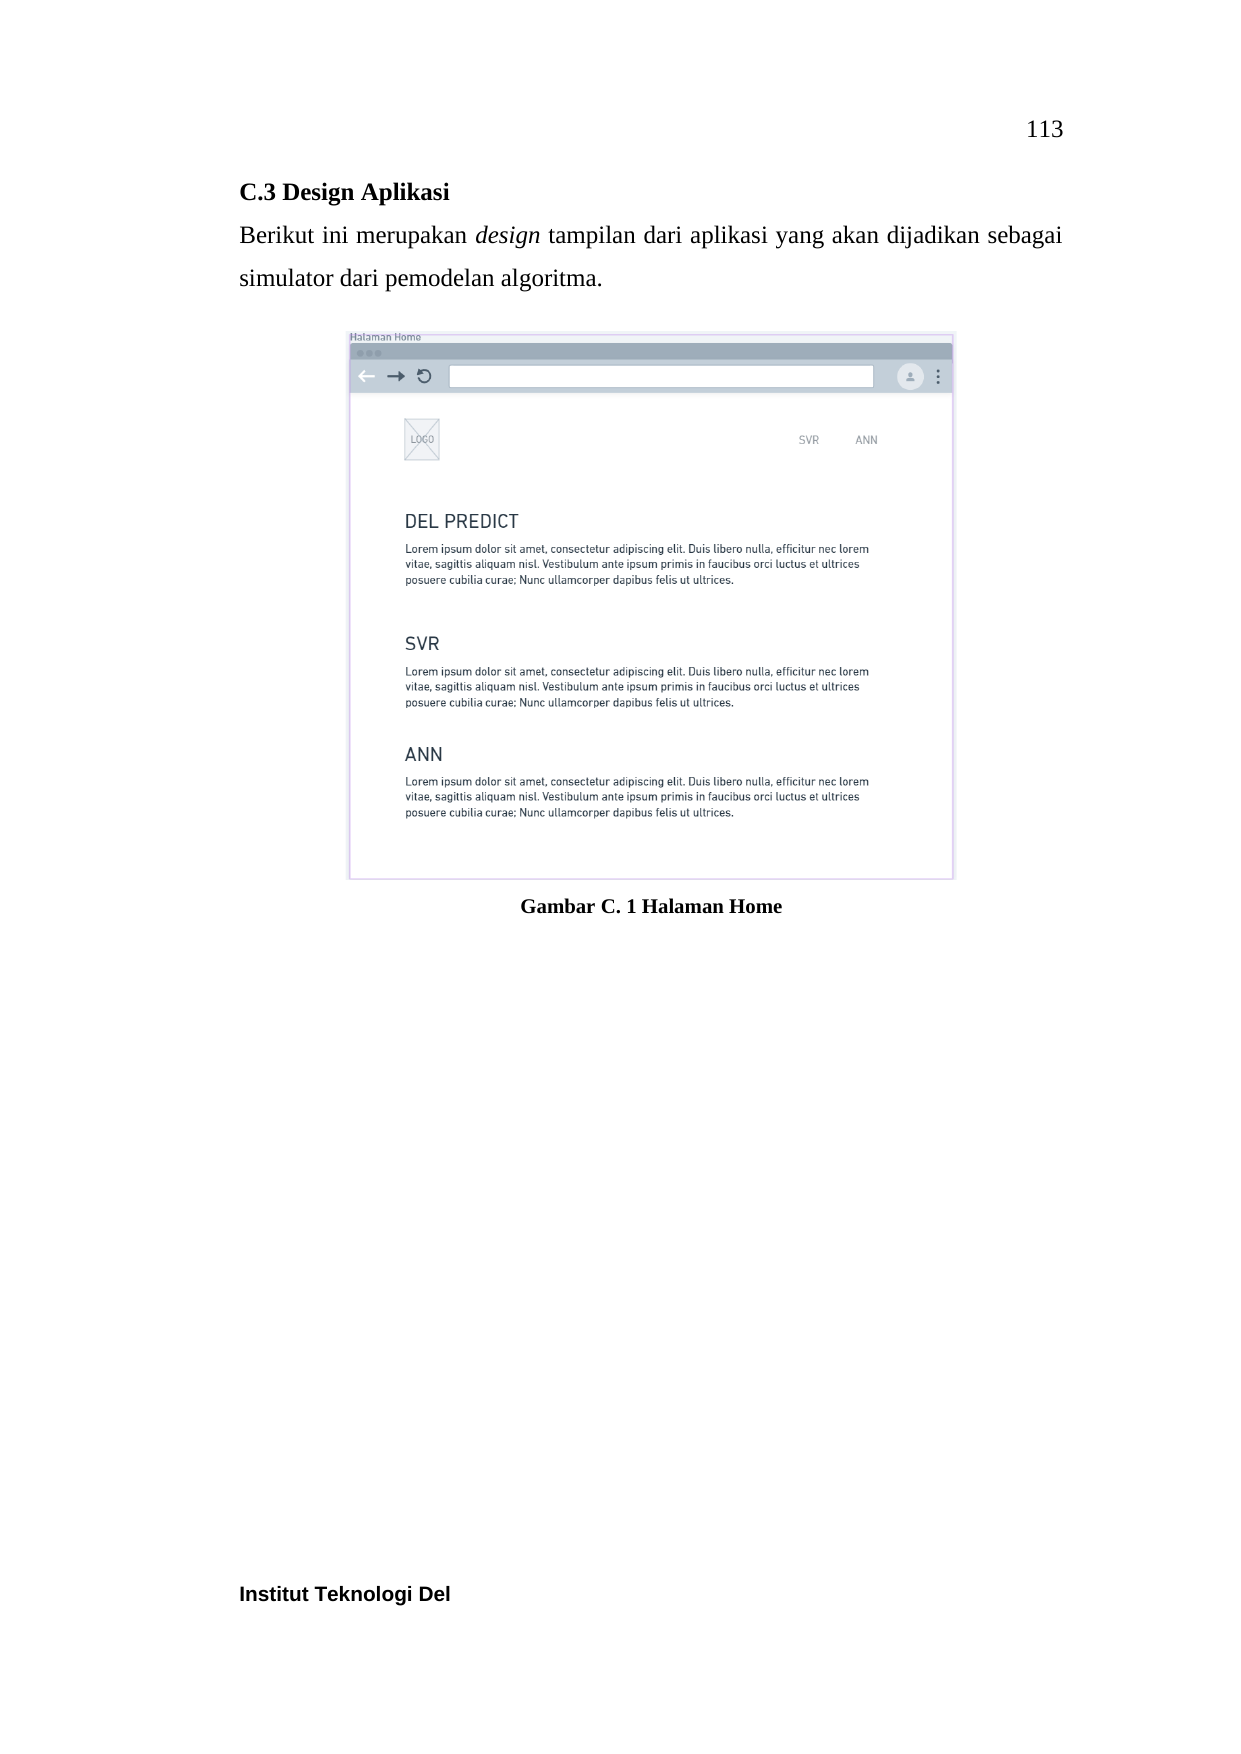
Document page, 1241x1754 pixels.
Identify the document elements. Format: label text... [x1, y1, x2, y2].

picture [345, 331, 957, 880]
text Gambar C. 1 Halaman Home [239, 894, 1063, 918]
text Berikut ini merupakan design tampilan dari aplikasi yang akan dijadikan sebagai simulator dari pemodelan algoritma. [239, 220, 1063, 292]
text C.3 Design Aplikasi [239, 177, 1063, 206]
